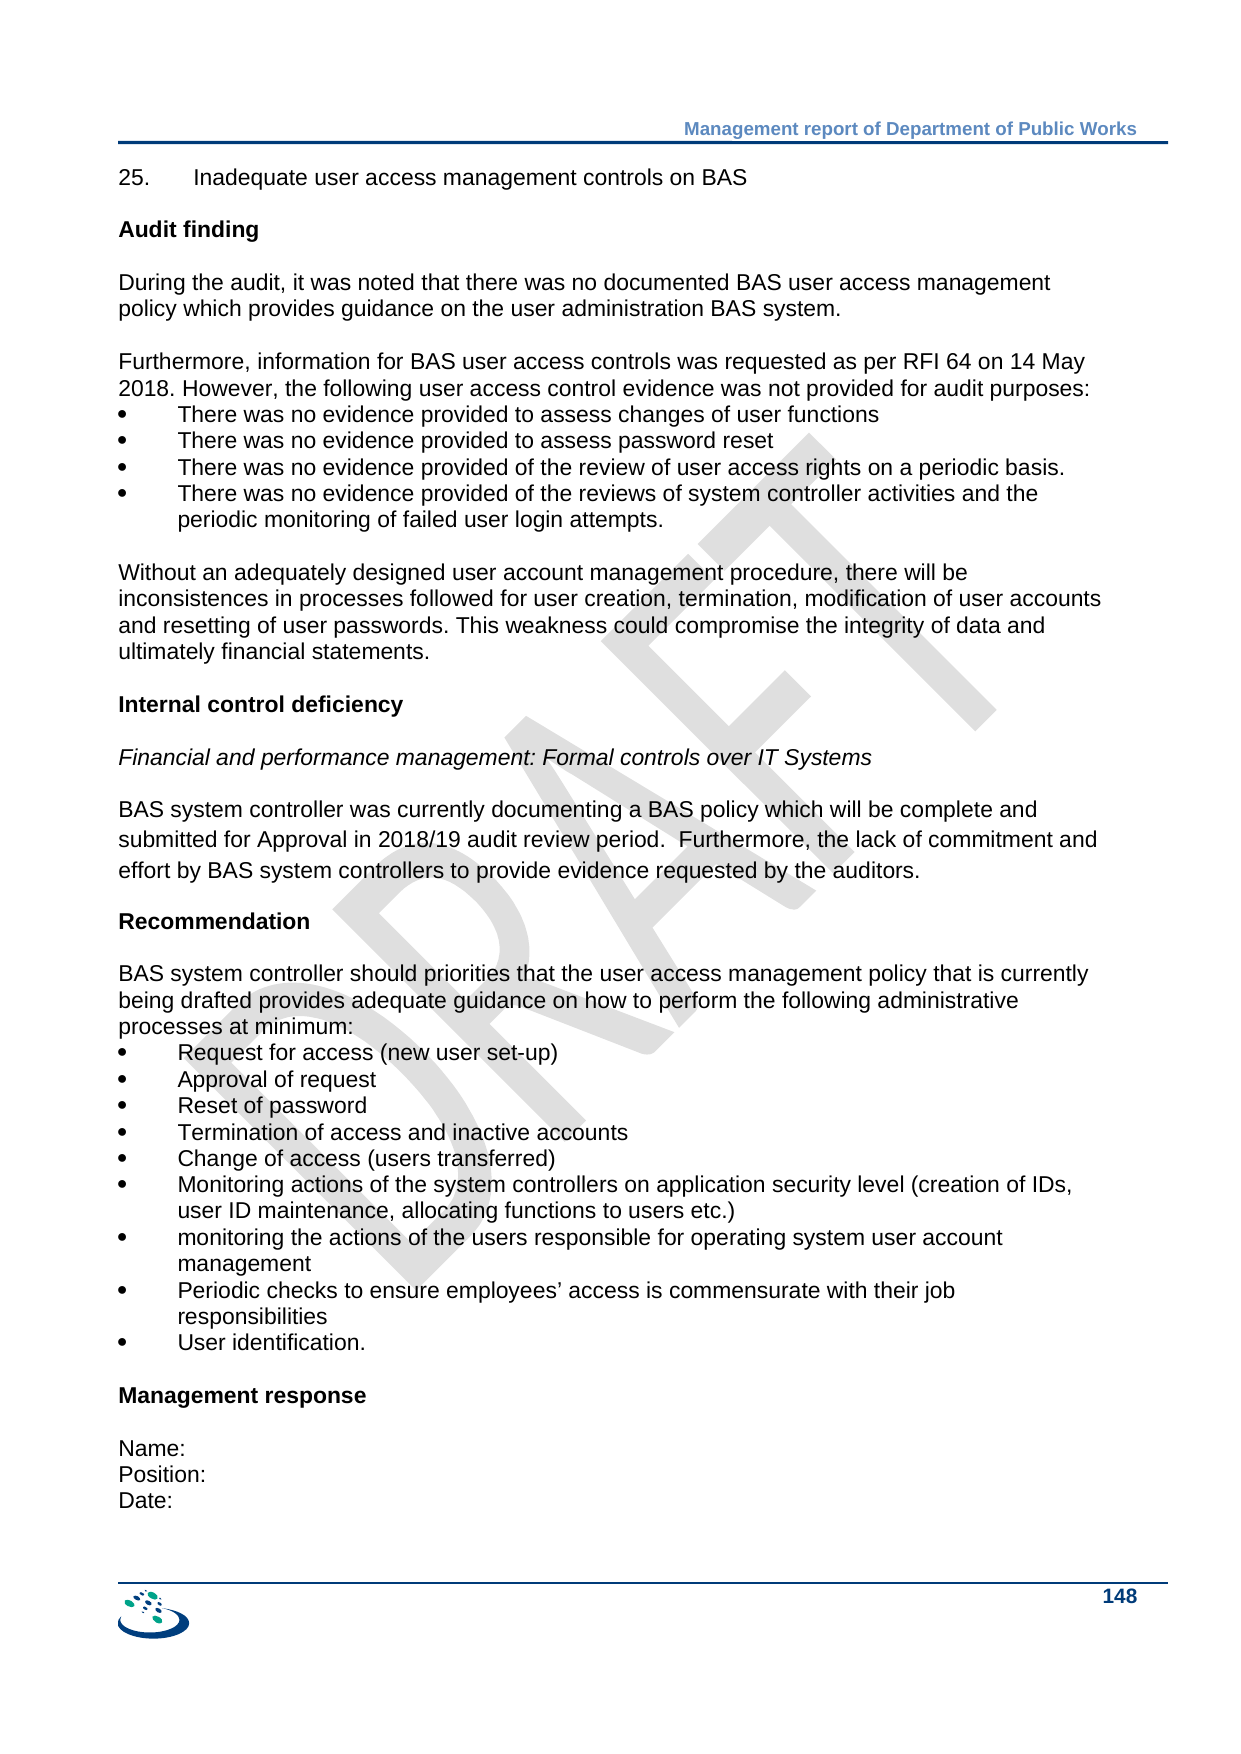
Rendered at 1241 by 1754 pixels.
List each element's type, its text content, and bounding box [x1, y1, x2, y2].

text Furthermore, information for BAS user access controls was requested as per RFI 64 on 14 May 2018. However, the following user access control evidence was not provided for audit purposes: [118, 348, 1107, 401]
list There was no evidence provided of the reviews of system controller activities and the periodic monitoring of failed user login attempts. [118, 480, 1107, 533]
list Periodic checks to ensure employees’ access is commensurate with their job responsibilities [118, 1277, 1107, 1329]
text Date: [118, 1487, 1107, 1514]
list There was no evidence provided of the review of user access rights on a periodic basis. [118, 453, 1107, 480]
text BAS system controller should priorities that the user access management policy that is currently being drafted provides adequate guidance on how to perform the following administrative processes at minimum: [118, 960, 1107, 1039]
text Management response [118, 1382, 1107, 1408]
text Audit finding [118, 216, 1107, 243]
text BAS system controller was currently documenting a BAS policy which will be complete and submitted for Approval in 2018/19 audit review period. Furthermore, the lack of commitment and effort by BAS system controllers to provide evidence requested by the auditors. [118, 796, 1107, 883]
text Financial and performance management: Formal controls over IT Systems [118, 743, 1107, 770]
text During the audit, it was noted that there was no documented BAS user access management policy which provides guidance on the user administration BAS system. [118, 269, 1107, 322]
list Approval of request [118, 1066, 1107, 1092]
text Without an adequately designed user account management procedure, there will be inconsistences in processes followed for user creation, termination, modification of user accounts and resetting of user passwords. This weakness could compromise the integrity of data and ultimately financial statements. [118, 559, 1107, 664]
list Termination of access and inactive accounts [118, 1118, 1107, 1145]
list User identification. [118, 1329, 1107, 1356]
list Change of access (users transferred) [118, 1145, 1107, 1171]
list There was no evidence provided to assess changes of user functions [118, 401, 1107, 427]
text Name: [118, 1435, 1107, 1461]
list Reset of password [118, 1092, 1107, 1118]
text Recommendation [118, 908, 1107, 934]
list Monitoring actions of the system controllers on application security level (creation of IDs, user ID maintenance, allocating functions to users etc.) [118, 1171, 1107, 1224]
list monitoring the actions of the users responsible for operating system user account management [118, 1224, 1107, 1277]
text Position: [118, 1461, 1107, 1487]
list Inadequate user access management controls on BAS [118, 164, 1107, 190]
list There was no evidence provided to assess password reset [118, 427, 1107, 453]
text Internal control deficiency [118, 691, 1107, 717]
list Request for access (new user set-up) [118, 1039, 1107, 1066]
